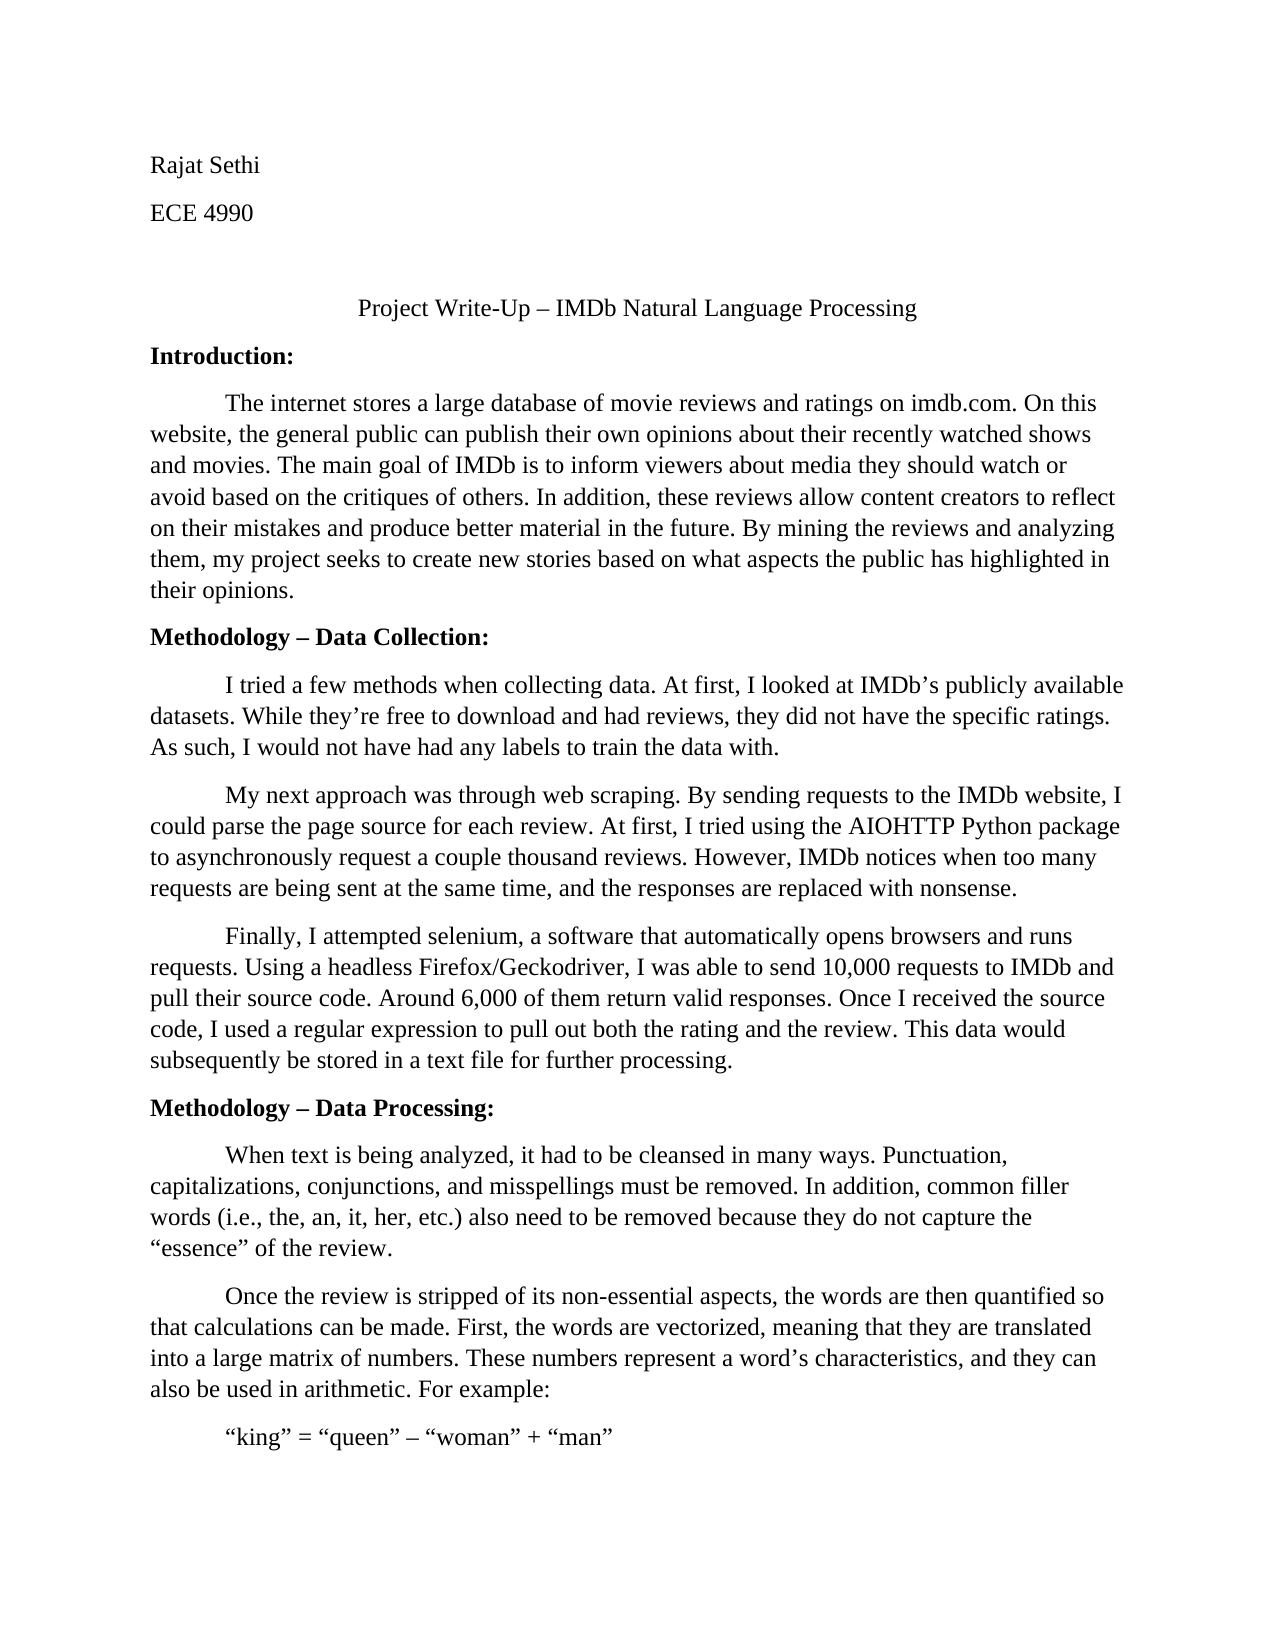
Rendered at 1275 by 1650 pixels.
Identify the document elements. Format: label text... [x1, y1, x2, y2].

text Rajat Sethi [150, 150, 1125, 179]
text The internet stores a large database of movie reviews and ratings on imdb.com. On this website, the general public can publish their own opinions about their recently watched shows and movies. The main goal of IMDb is to inform viewers about media they should watch or avoid based on the critiques of others. In addition, these reviews allow content creators to reflect on their mistakes and produce better material in the future. By mining the reviews and analyzing them, my project seeks to create new stories based on what aspects the public has highlighted in their opinions. [150, 388, 1125, 603]
text Methodology – Data Processing: [150, 1093, 1125, 1121]
text My next approach was through web scraping. By sending requests to the IMDb website, I could parse the page source for each review. At first, I tried using the AIOHTTP Python package to asynchronously request a couple thousand reviews. However, IMDb notices when too many requests are being sent at the same time, and the responses are replaced with nonsense. [150, 780, 1125, 902]
text ECE 4990 [150, 198, 1125, 226]
text I tried a few methods when collecting data. At first, I looked at IMDb’s publicly available datasets. While they’re free to download and had reviews, they did not have the specific ratings. As such, I would not have had any labels to train the data with. [150, 670, 1125, 761]
text “king” = “queen” – “woman” + “man” [150, 1422, 1125, 1451]
text Methodology – Data Collection: [150, 622, 1125, 651]
text Once the review is stripped of its non-essential aspects, the words are then quantified so that calculations can be made. First, the words are vectorized, meaning that they are translated into a large matrix of numbers. These numbers represent a word’s characteristics, and they can also be used in arithmetic. For example: [150, 1281, 1125, 1403]
text Project Write-Up – IMDb Natural Language Processing [150, 293, 1125, 322]
text Introduction: [150, 341, 1125, 369]
text Finally, I attempted selenium, a software that automatically opens browsers and runs requests. Using a headless Firefox/Geckodriver, I was able to send 10,000 requests to IMDb and pull their source code. Around 6,000 of them return valid responses. Once I received the source code, I used a regular expression to pull out both the rating and the review. This data would subsequently be stored in a text file for further processing. [150, 921, 1125, 1074]
text When text is being analyzed, it had to be cleansed in many ways. Punctuation, capitalizations, conjunctions, and misspellings must be removed. In addition, common filler words (i.e., the, an, it, her, etc.) also need to be removed because they do not capture the “essence” of the review. [150, 1140, 1125, 1262]
